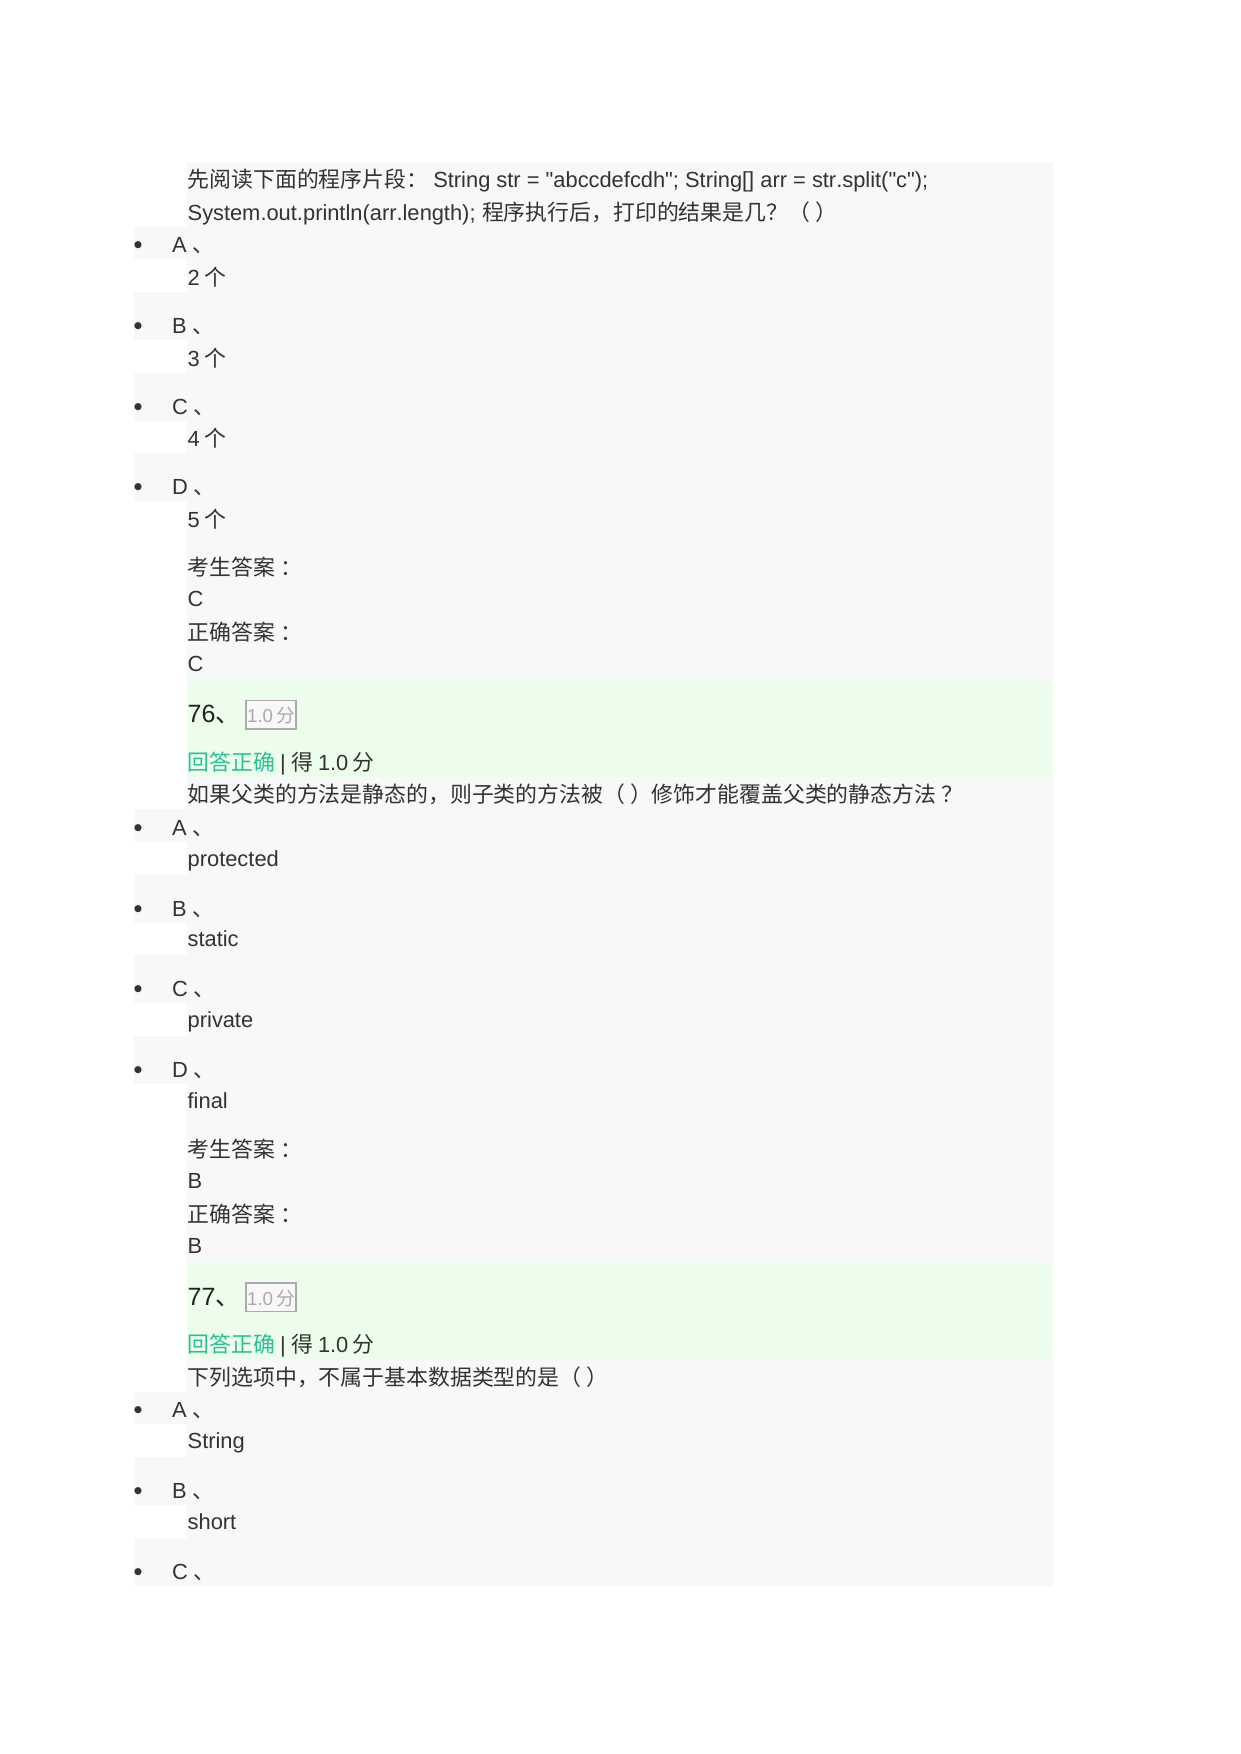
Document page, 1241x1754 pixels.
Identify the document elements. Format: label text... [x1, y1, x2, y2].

list C 、 [134, 388, 1053, 421]
text 77、 1.0分 [187, 1262, 1053, 1327]
text 回答正确 | 得1.0分 [187, 744, 1053, 777]
text String [187, 1424, 1053, 1457]
list B 、 [134, 1473, 1053, 1505]
text final [187, 1084, 1053, 1116]
list D 、 [134, 1051, 1053, 1084]
text short [187, 1505, 1053, 1538]
list C 、 [134, 971, 1053, 1003]
text 如果父类的方法是静态的，则子类的方法被（ ）修饰才能覆盖父类的静态方法 ？ [187, 777, 1053, 809]
text 2个 [187, 259, 1053, 292]
list D 、 [134, 469, 1053, 501]
text 4个 [187, 421, 1053, 453]
text C [187, 582, 1053, 614]
text B [187, 1164, 1053, 1197]
list C 、 [134, 1553, 1053, 1586]
list A 、 [134, 809, 1053, 842]
list B 、 [134, 308, 1053, 340]
text 正确答案 ： [187, 1197, 1053, 1229]
text C [187, 647, 1053, 679]
text private [187, 1003, 1053, 1036]
text 正确答案 ： [187, 614, 1053, 647]
text 3个 [187, 340, 1053, 373]
text 76、 1.0分 [187, 679, 1053, 744]
text 考生答案 ： [187, 1132, 1053, 1164]
text 先阅读下面的程序片段： String str = "abccdefcdh"; String[] arr = str.split("c"); System.out.println(arr.length); 程序执行后，打印的结果是几？（ ） [187, 162, 1053, 227]
text 下列选项中，不属于基本数据类型的是（ ） [187, 1359, 1053, 1392]
list B 、 [134, 890, 1053, 923]
list A 、 [134, 1392, 1053, 1424]
text static [187, 923, 1053, 955]
text protected [187, 842, 1053, 874]
list A 、 [134, 227, 1053, 259]
text 回答正确 | 得1.0分 [187, 1327, 1053, 1359]
text 考生答案 ： [187, 549, 1053, 582]
text B [187, 1229, 1053, 1262]
text 5个 [187, 501, 1053, 534]
